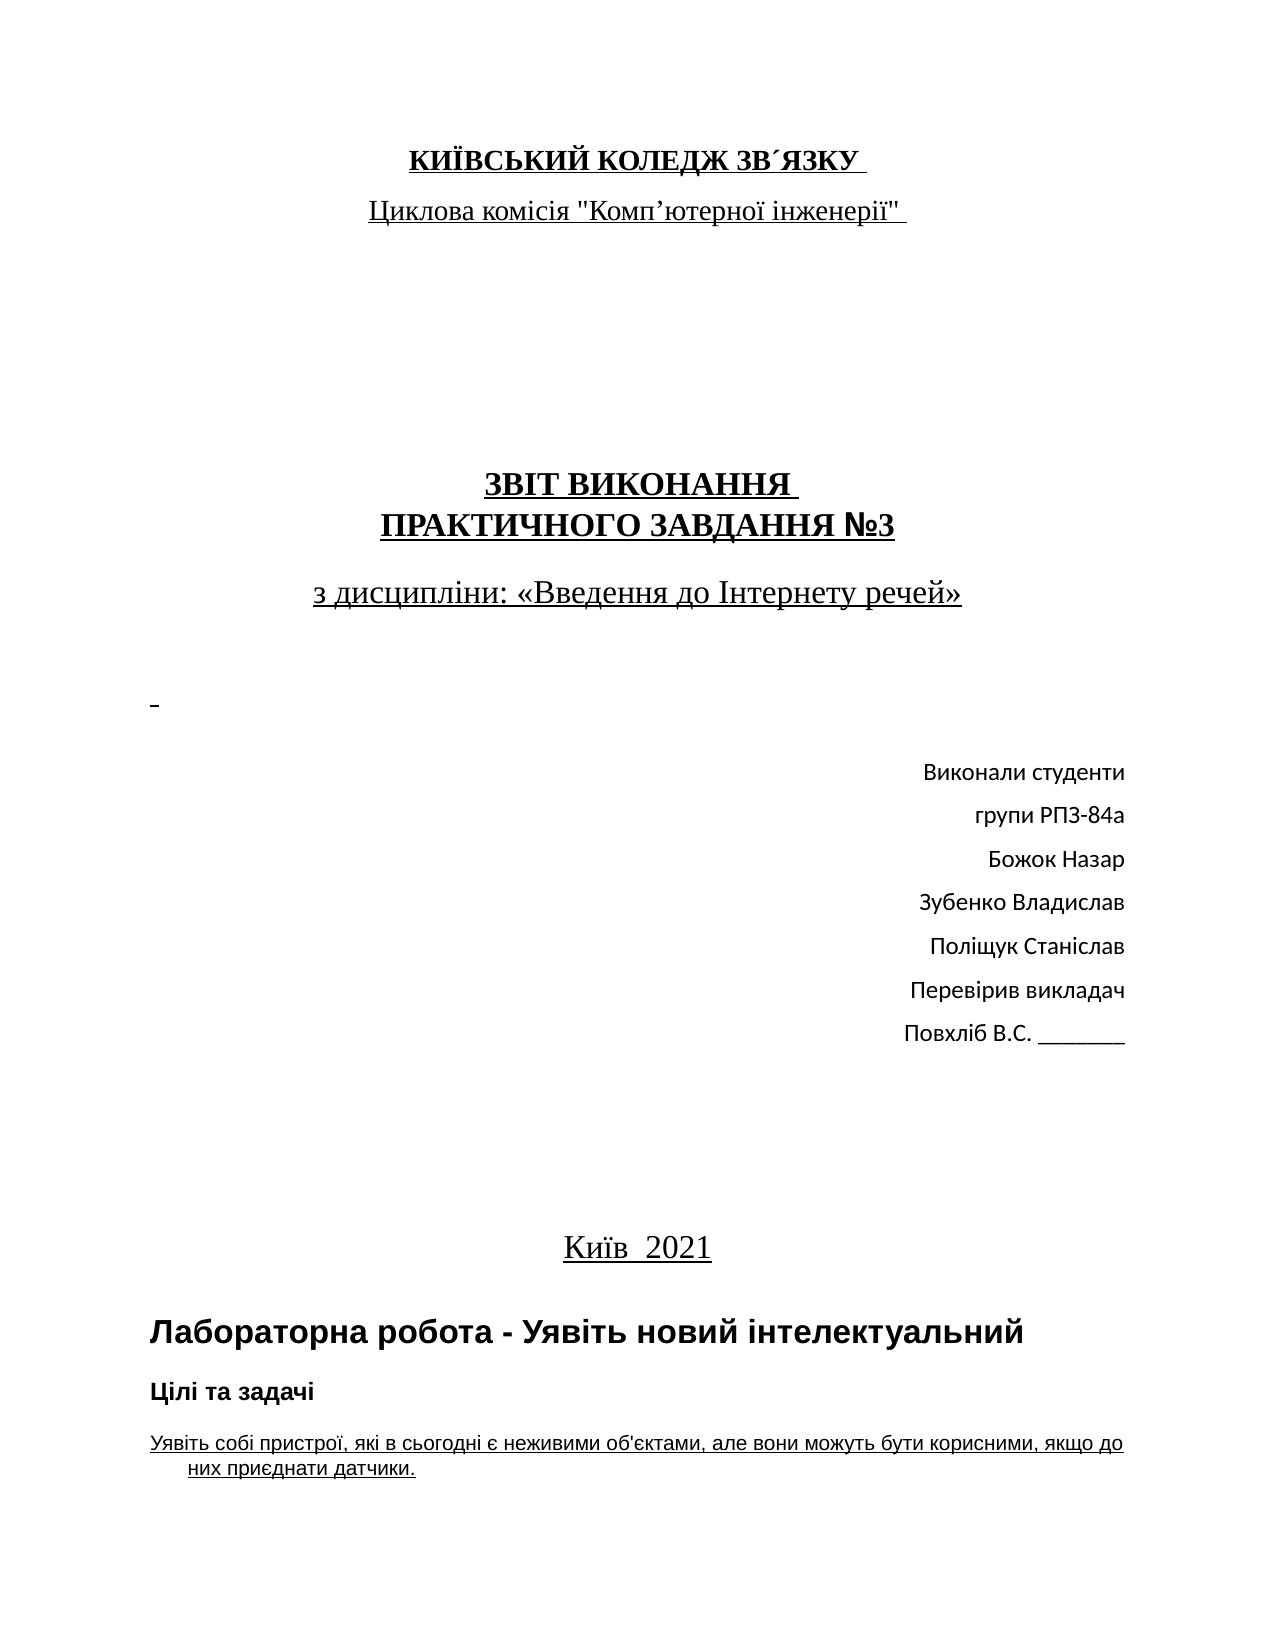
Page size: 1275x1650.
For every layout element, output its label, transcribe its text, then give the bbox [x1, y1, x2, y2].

text з дисципліни: «Введення до Інтернету речей» [150, 583, 1125, 608]
text Перевірив викладач [150, 977, 1125, 1003]
text Повхліб В.С. _______ [150, 1020, 1125, 1047]
text Київ 2021 [150, 1239, 1125, 1264]
text Цілі та задачі [150, 1380, 1125, 1405]
text Поліщук Станіслав [150, 933, 1125, 960]
text групи РПЗ-84а [150, 802, 1125, 829]
text ЗВІТ ВИКОНАННЯ [150, 475, 1125, 500]
text ПРАКТИЧНОГО ЗАВДАННЯ №3 [731, 517, 1125, 542]
text Уявіть собі пристрої, які в сьогодні є неживими об'єктами, але вони можуть бути корисними, якщо до них приєднати датчики. [150, 1430, 1125, 1480]
text Зубенкo Владислав [150, 889, 1125, 916]
text ПРАКТИЧНОГО ЗАВДАННЯ №3 [150, 517, 719, 542]
text Виконали студенти [150, 758, 1125, 785]
text Лабораторна робота - Уявіть новий інтелектуальний [150, 1320, 1125, 1349]
text Циклова комісія "Комп’ютерної інженерії" [150, 200, 1125, 225]
text КИЇВСЬКИЙ КОЛЕДЖ ЗВ´ЯЗКУ [150, 150, 1125, 175]
text Божок Назар [150, 846, 1125, 873]
